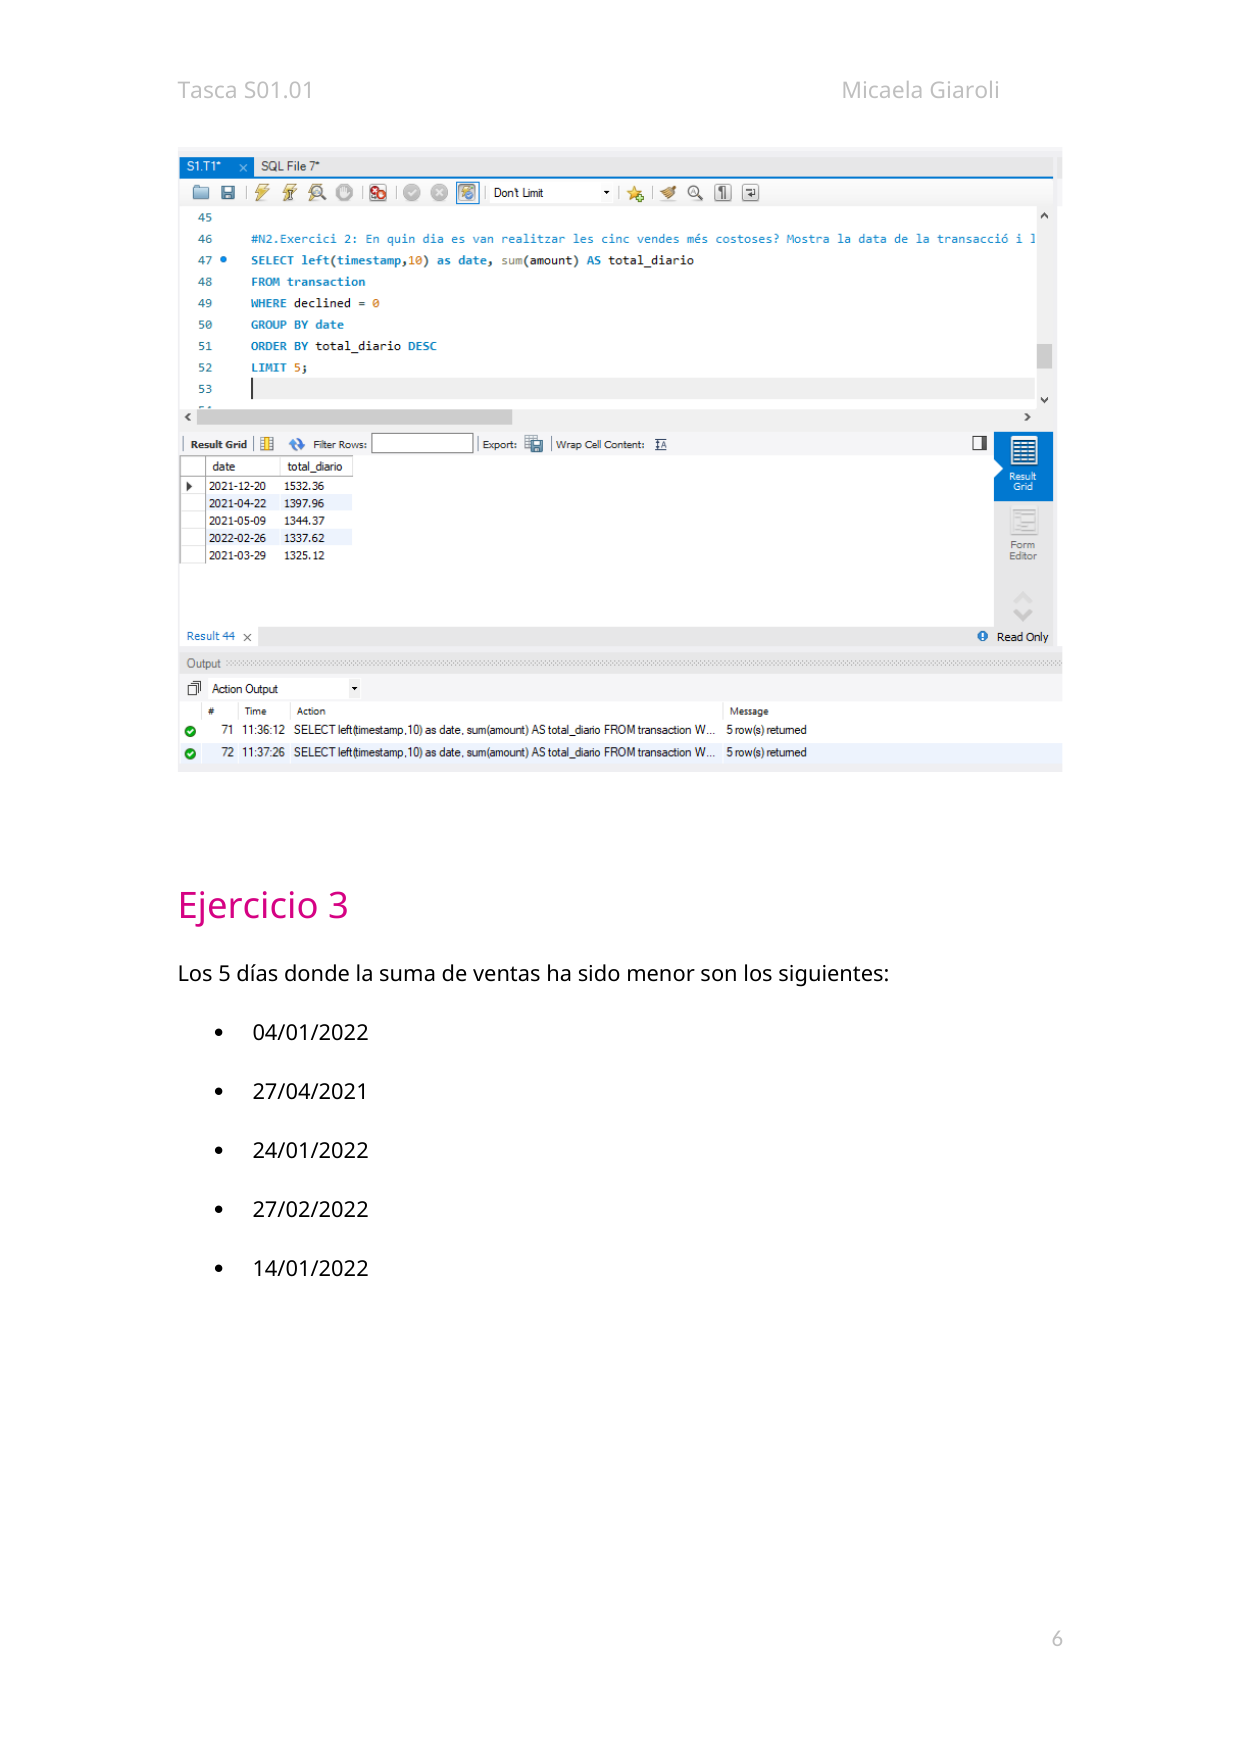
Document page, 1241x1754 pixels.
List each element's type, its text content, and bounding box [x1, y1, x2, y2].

picture [177, 147, 1063, 772]
subtitle 24/01/2022 [215, 1135, 1063, 1165]
subtitle 27/04/2021 [215, 1076, 1063, 1106]
subtitle 14/01/2022 [215, 1253, 1063, 1283]
subtitle Los 5 días donde la suma de ventas ha sido menor son los siguientes: [177, 958, 1063, 988]
subtitle 04/01/2022 [215, 1017, 1063, 1047]
subtitle 27/02/2022 [215, 1194, 1063, 1224]
subtitle Ejercicio 3 [177, 879, 1063, 929]
